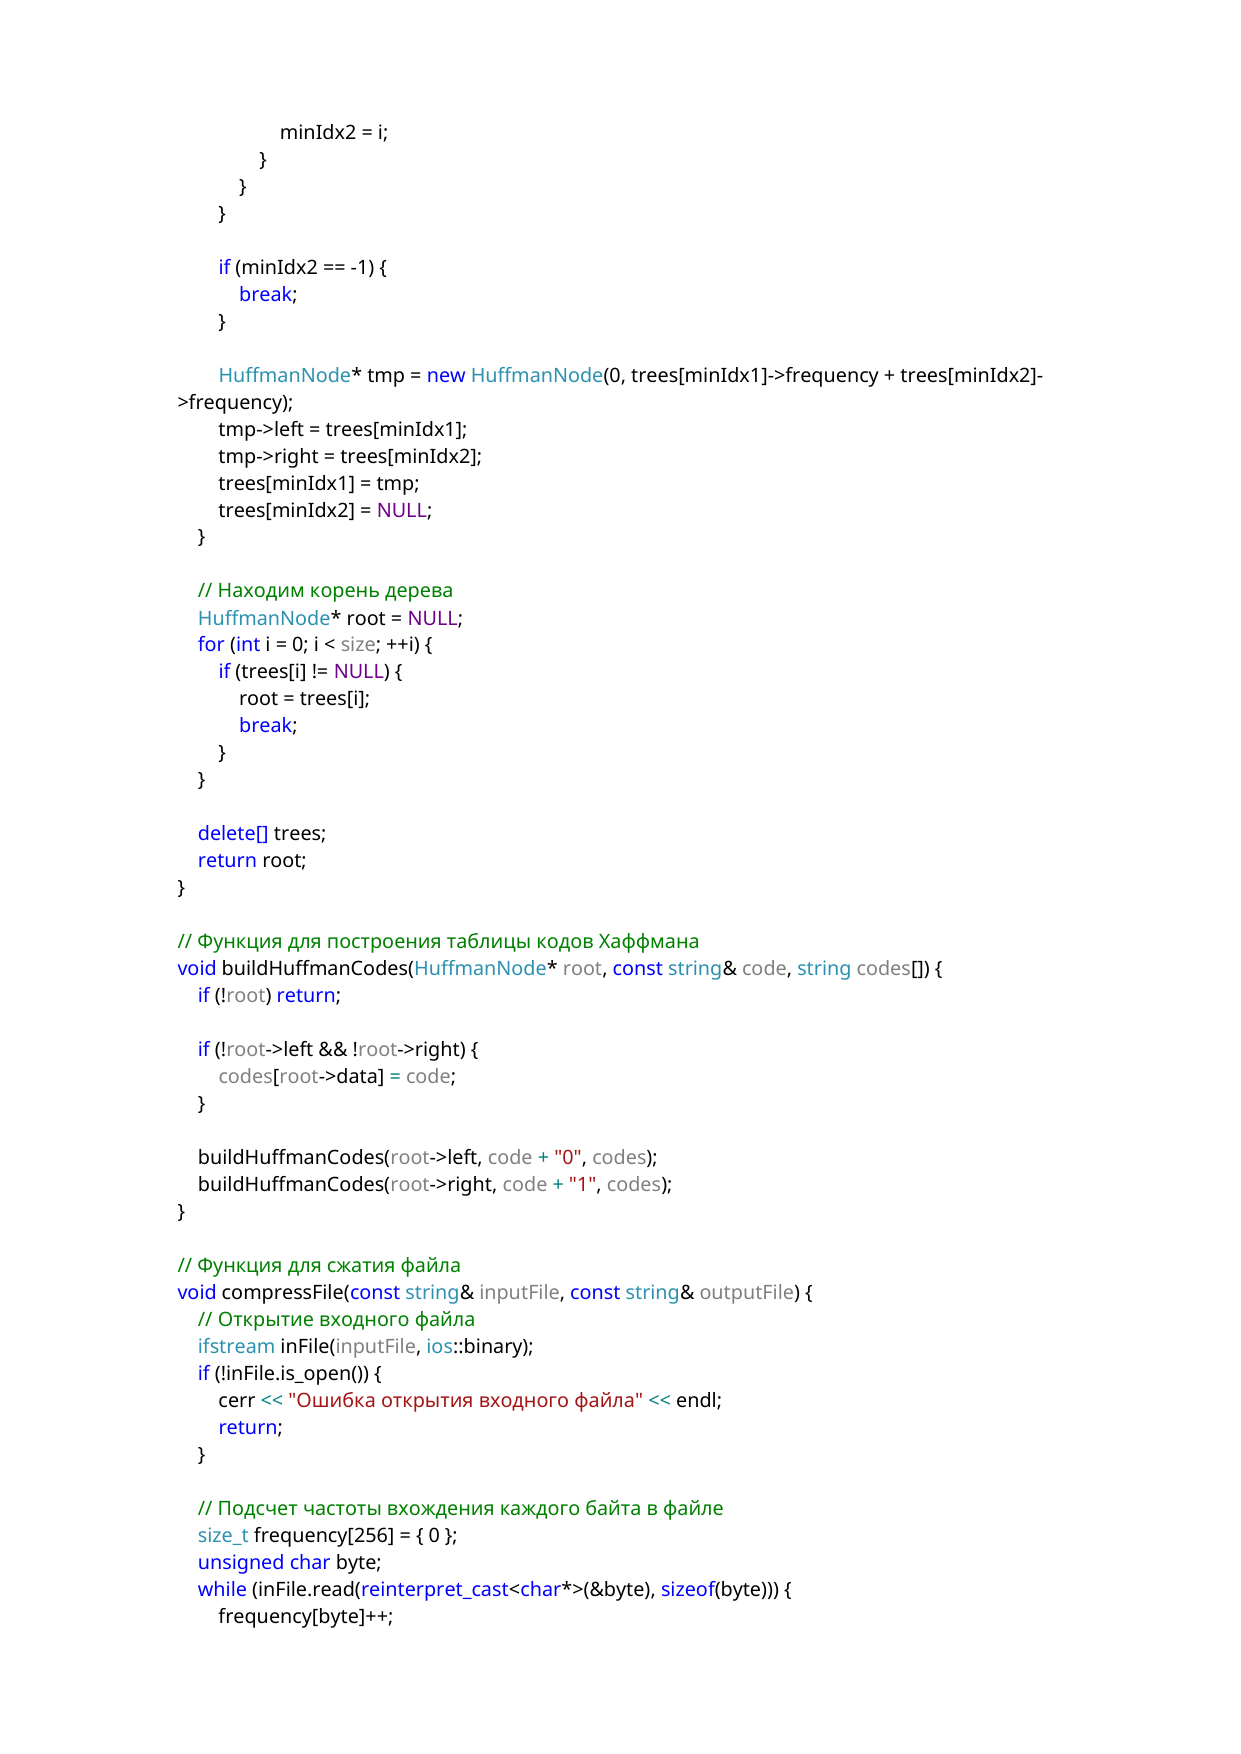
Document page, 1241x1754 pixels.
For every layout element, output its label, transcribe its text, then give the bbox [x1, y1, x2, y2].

text } [177, 873, 1152, 901]
text break; [177, 712, 1152, 739]
text trees[minIdx2] = NULL; [177, 496, 1152, 523]
text } [177, 523, 1152, 550]
text frequency[byte]++; [177, 1602, 1152, 1629]
text // Находим корень дерева [177, 577, 1152, 604]
text } [177, 1089, 1152, 1116]
text } [177, 199, 1152, 226]
text // Подсчет частоты вхождения каждого байта в файле [177, 1494, 1152, 1521]
text HuffmanNode* tmp = new HuffmanNode(0, trees[minIdx1]->frequency + trees[minIdx2]->frequency); [177, 361, 1152, 415]
text return; [177, 1413, 1152, 1440]
text minIdx2 = i; [177, 118, 1152, 145]
text delete[] trees; [177, 819, 1152, 847]
text while (inFile.read(reinterpret_cast<char*>(&byte), sizeof(byte))) { [177, 1575, 1152, 1602]
text if (!root->left && !root->right) { [177, 1035, 1152, 1062]
text tmp->right = trees[minIdx2]; [177, 442, 1152, 469]
text ifstream inFile(inputFile, ios::binary); [177, 1332, 1152, 1359]
text void buildHuffmanCodes(HuffmanNode* root, const string& code, string codes[]) { [177, 954, 1152, 981]
text tmp->left = trees[minIdx1]; [177, 415, 1152, 442]
text // Функция для сжатия файла [177, 1251, 1152, 1278]
text if (!root) return; [177, 981, 1152, 1008]
text } [177, 1197, 1152, 1224]
text } [177, 1440, 1152, 1467]
text } [177, 307, 1152, 334]
text size_t frequency[256] = { 0 }; [177, 1521, 1152, 1548]
text void compressFile(const string& inputFile, const string& outputFile) { [177, 1278, 1152, 1305]
text for (int i = 0; i < size; ++i) { [177, 631, 1152, 658]
text root = trees[i]; [177, 685, 1152, 712]
text buildHuffmanCodes(root->left, code + "0", codes); [177, 1143, 1152, 1170]
text } [177, 739, 1152, 766]
text trees[minIdx1] = tmp; [177, 469, 1152, 496]
text codes[root->data] = code; [177, 1062, 1152, 1089]
text if (minIdx2 == -1) { [177, 253, 1152, 280]
text HuffmanNode* root = NULL; [177, 604, 1152, 631]
text } [177, 172, 1152, 199]
text if (!inFile.is_open()) { [177, 1359, 1152, 1386]
text // Открытие входного файла [177, 1305, 1152, 1332]
text // Функция для построения таблицы кодов Хаффмана [177, 927, 1152, 954]
text unsigned char byte; [177, 1548, 1152, 1575]
text if (trees[i] != NULL) { [177, 658, 1152, 685]
text } [177, 766, 1152, 793]
text cerr << "Ошибка открытия входного файла" << endl; [177, 1386, 1152, 1413]
text break; [177, 280, 1152, 307]
text return root; [177, 847, 1152, 873]
text buildHuffmanCodes(root->right, code + "1", codes); [177, 1170, 1152, 1197]
text } [177, 145, 1152, 172]
